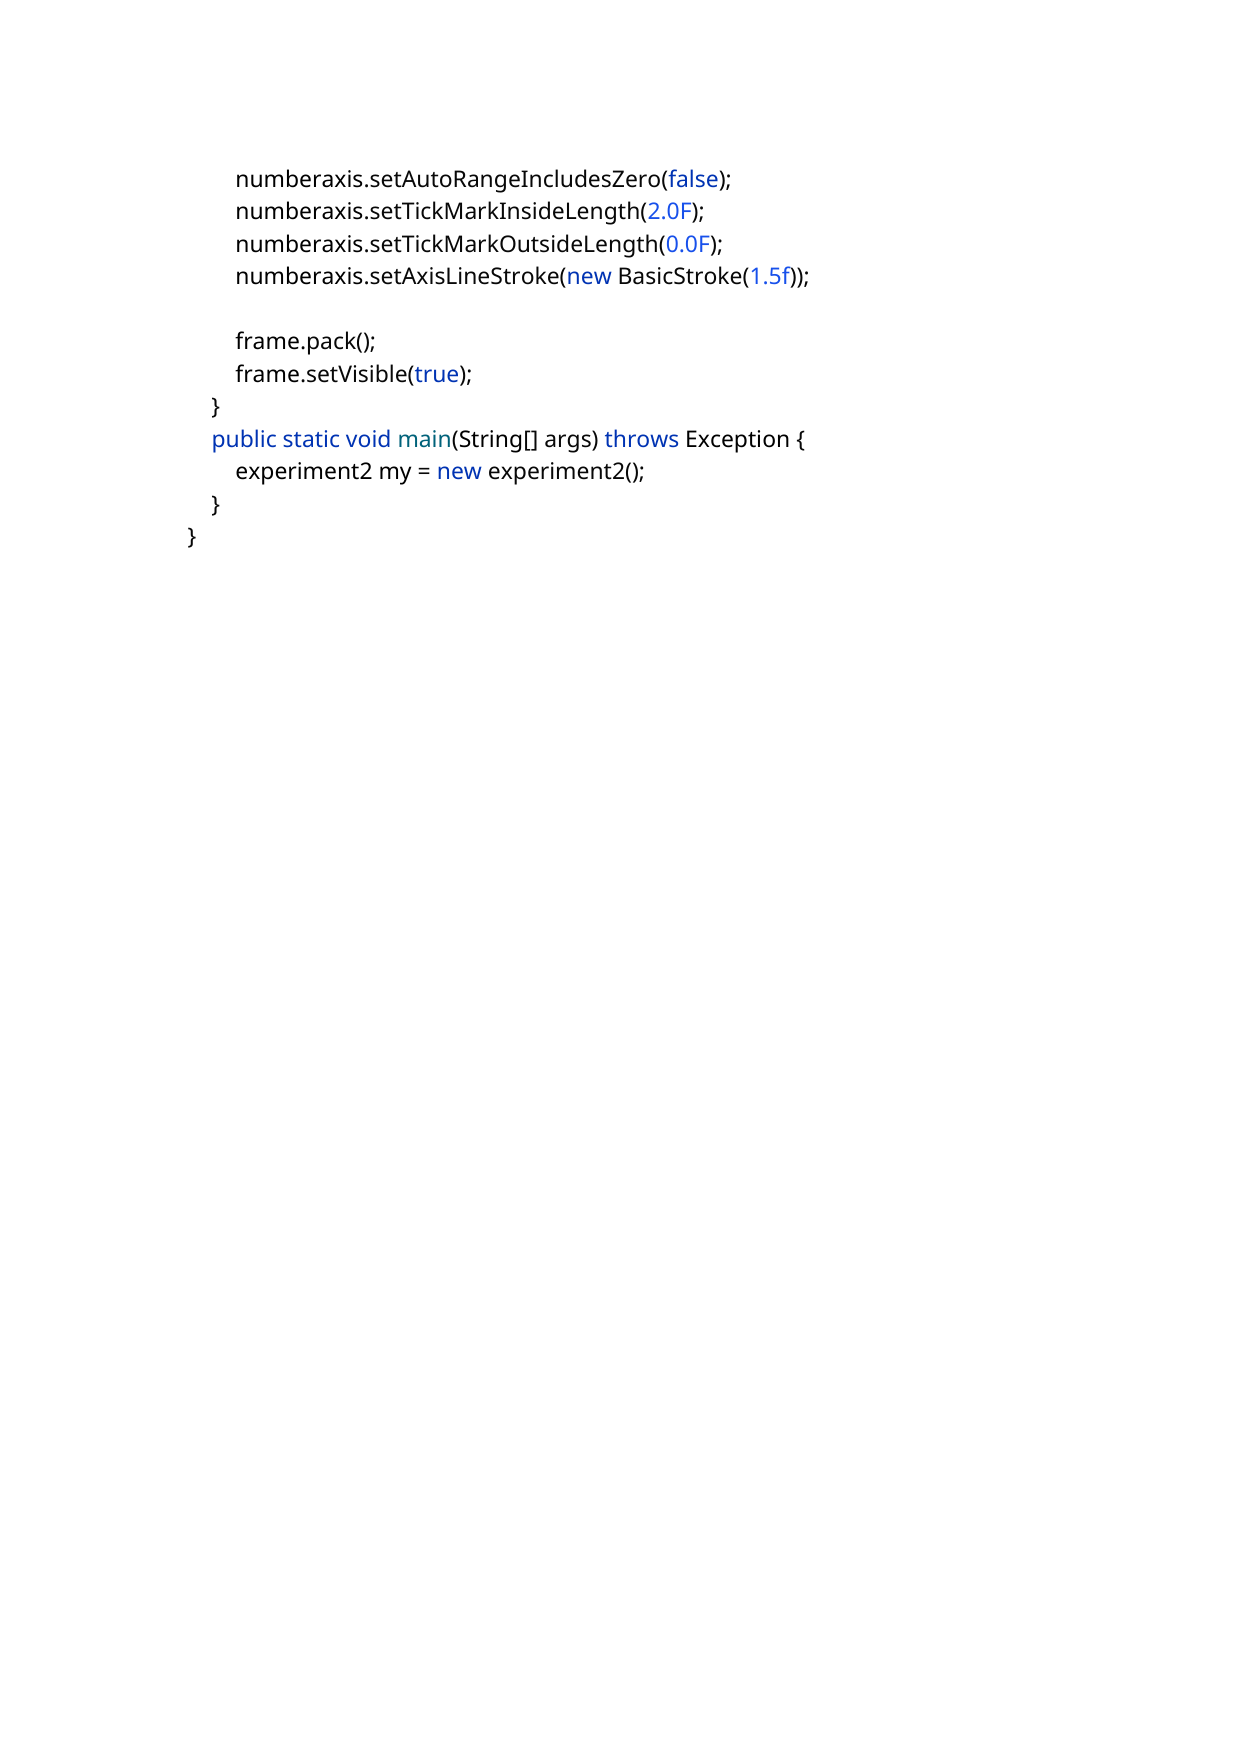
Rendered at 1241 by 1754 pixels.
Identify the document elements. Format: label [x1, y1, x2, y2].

text [187, 162, 1053, 552]
